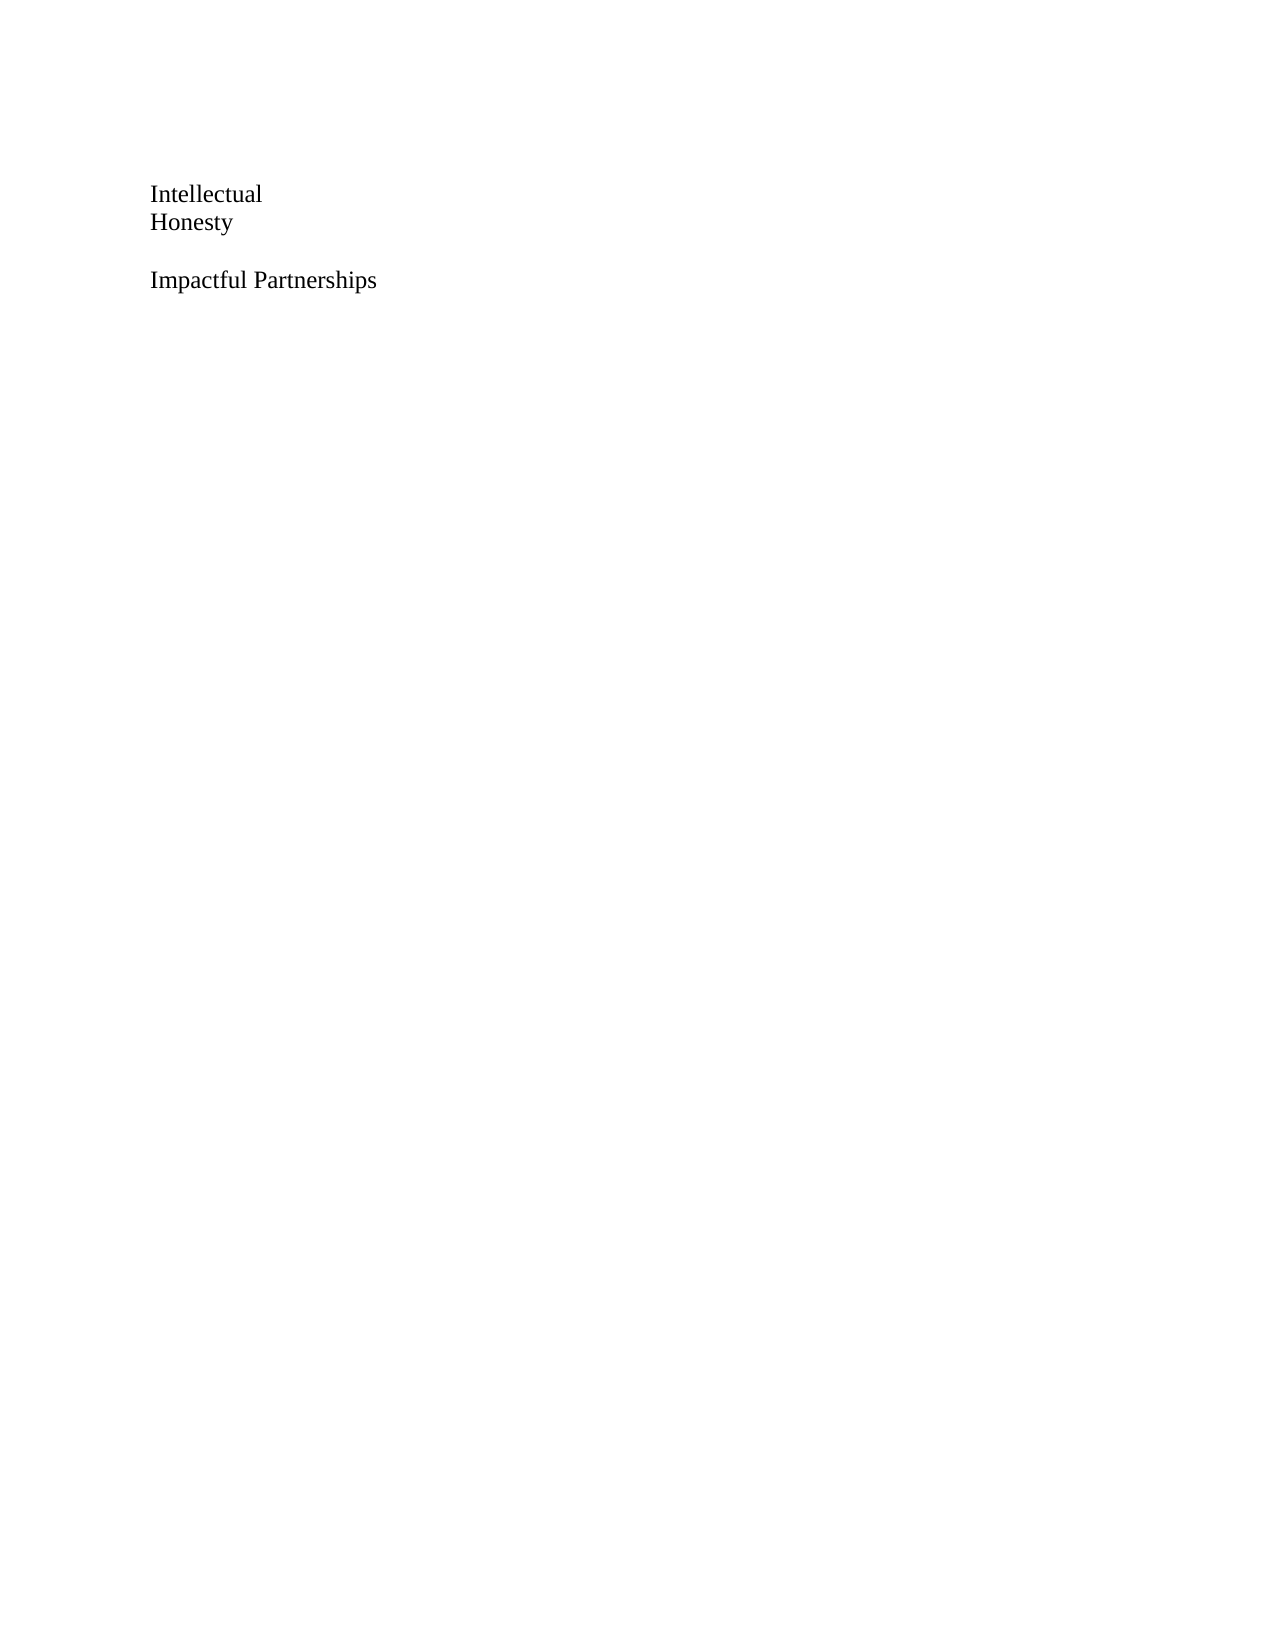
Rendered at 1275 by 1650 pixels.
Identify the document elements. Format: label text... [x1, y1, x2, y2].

text Impactful Partnerships [150, 265, 1125, 294]
text Honesty [150, 207, 1125, 236]
text Intellectual [150, 179, 1125, 207]
